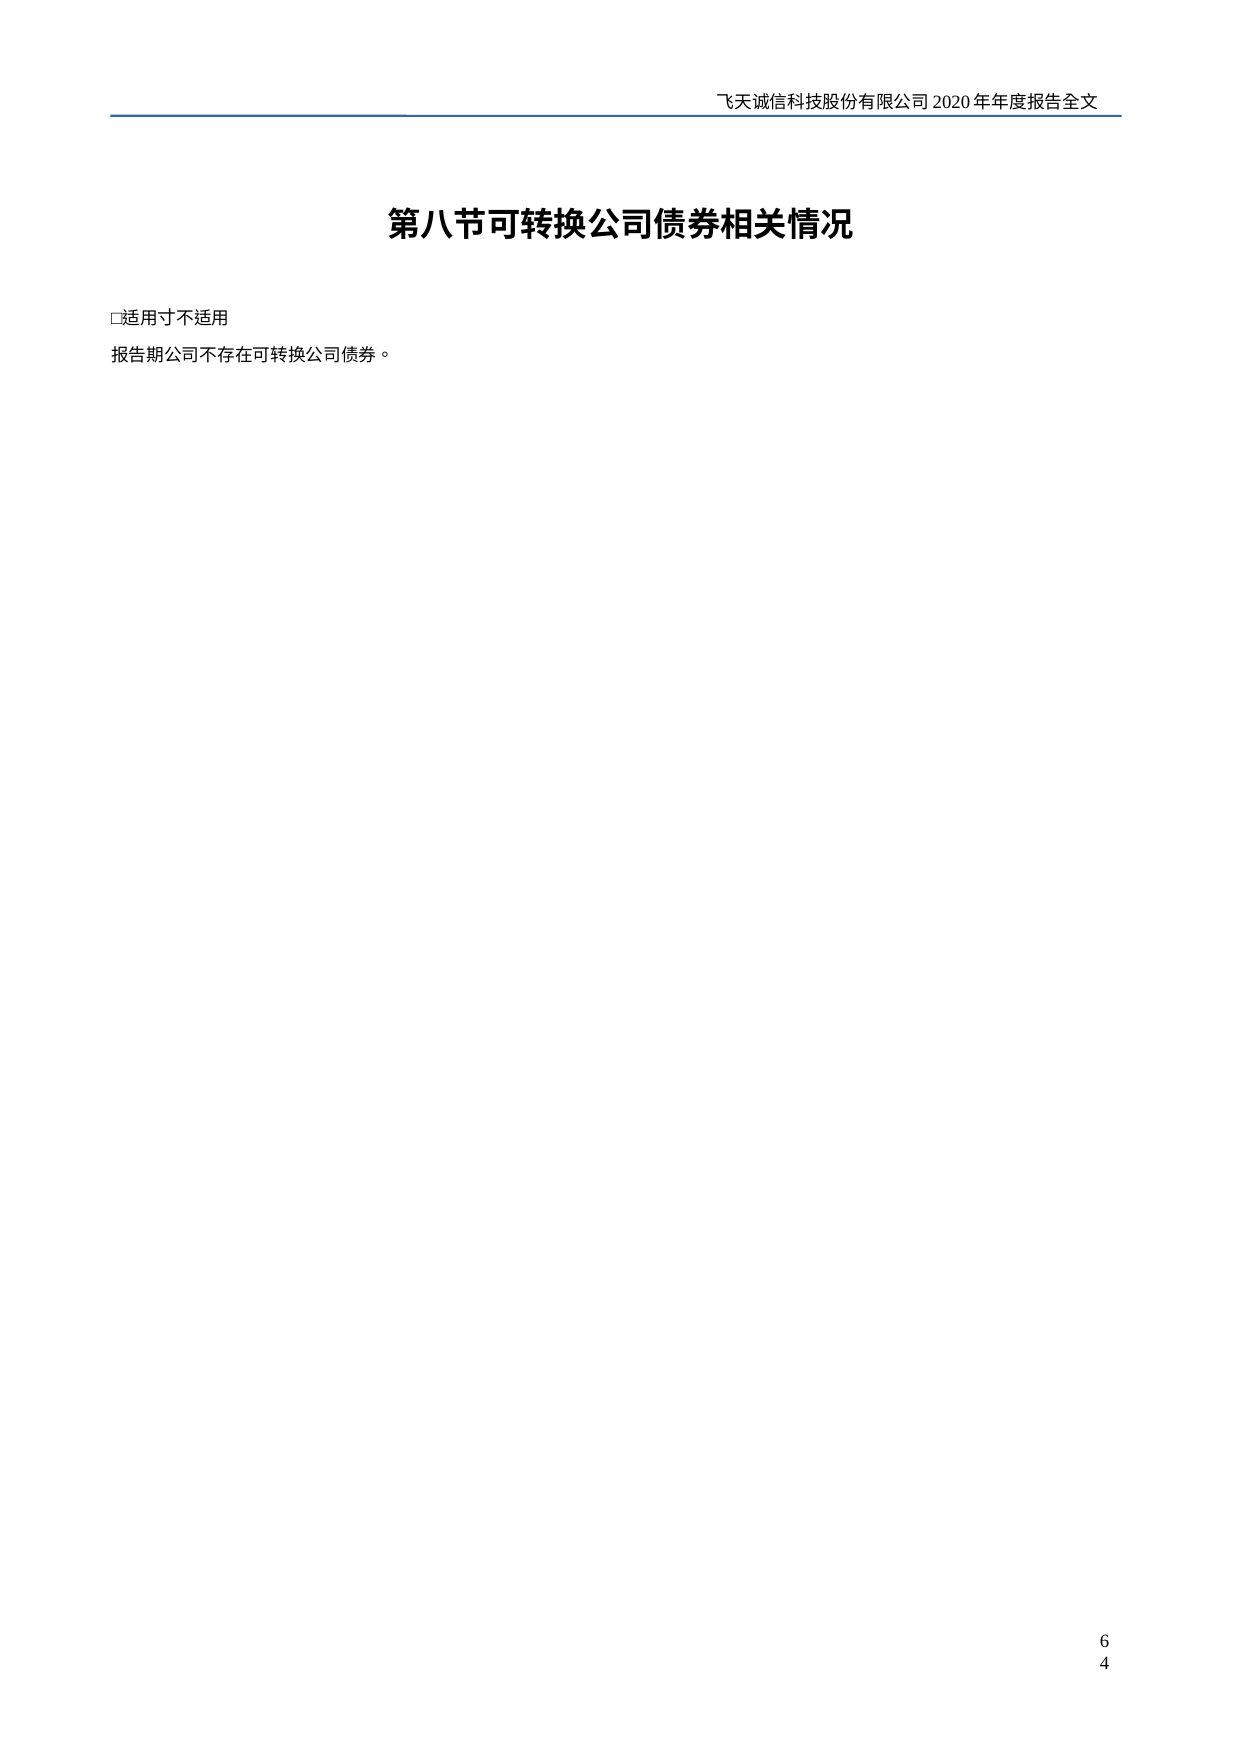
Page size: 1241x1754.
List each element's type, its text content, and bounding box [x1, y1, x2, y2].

text 报告期公司不存在可转换公司债券。 [111, 343, 1130, 367]
text □适用寸不适用 [111, 304, 1130, 330]
text 第八节可转换公司债券相关情况 [111, 201, 1130, 246]
